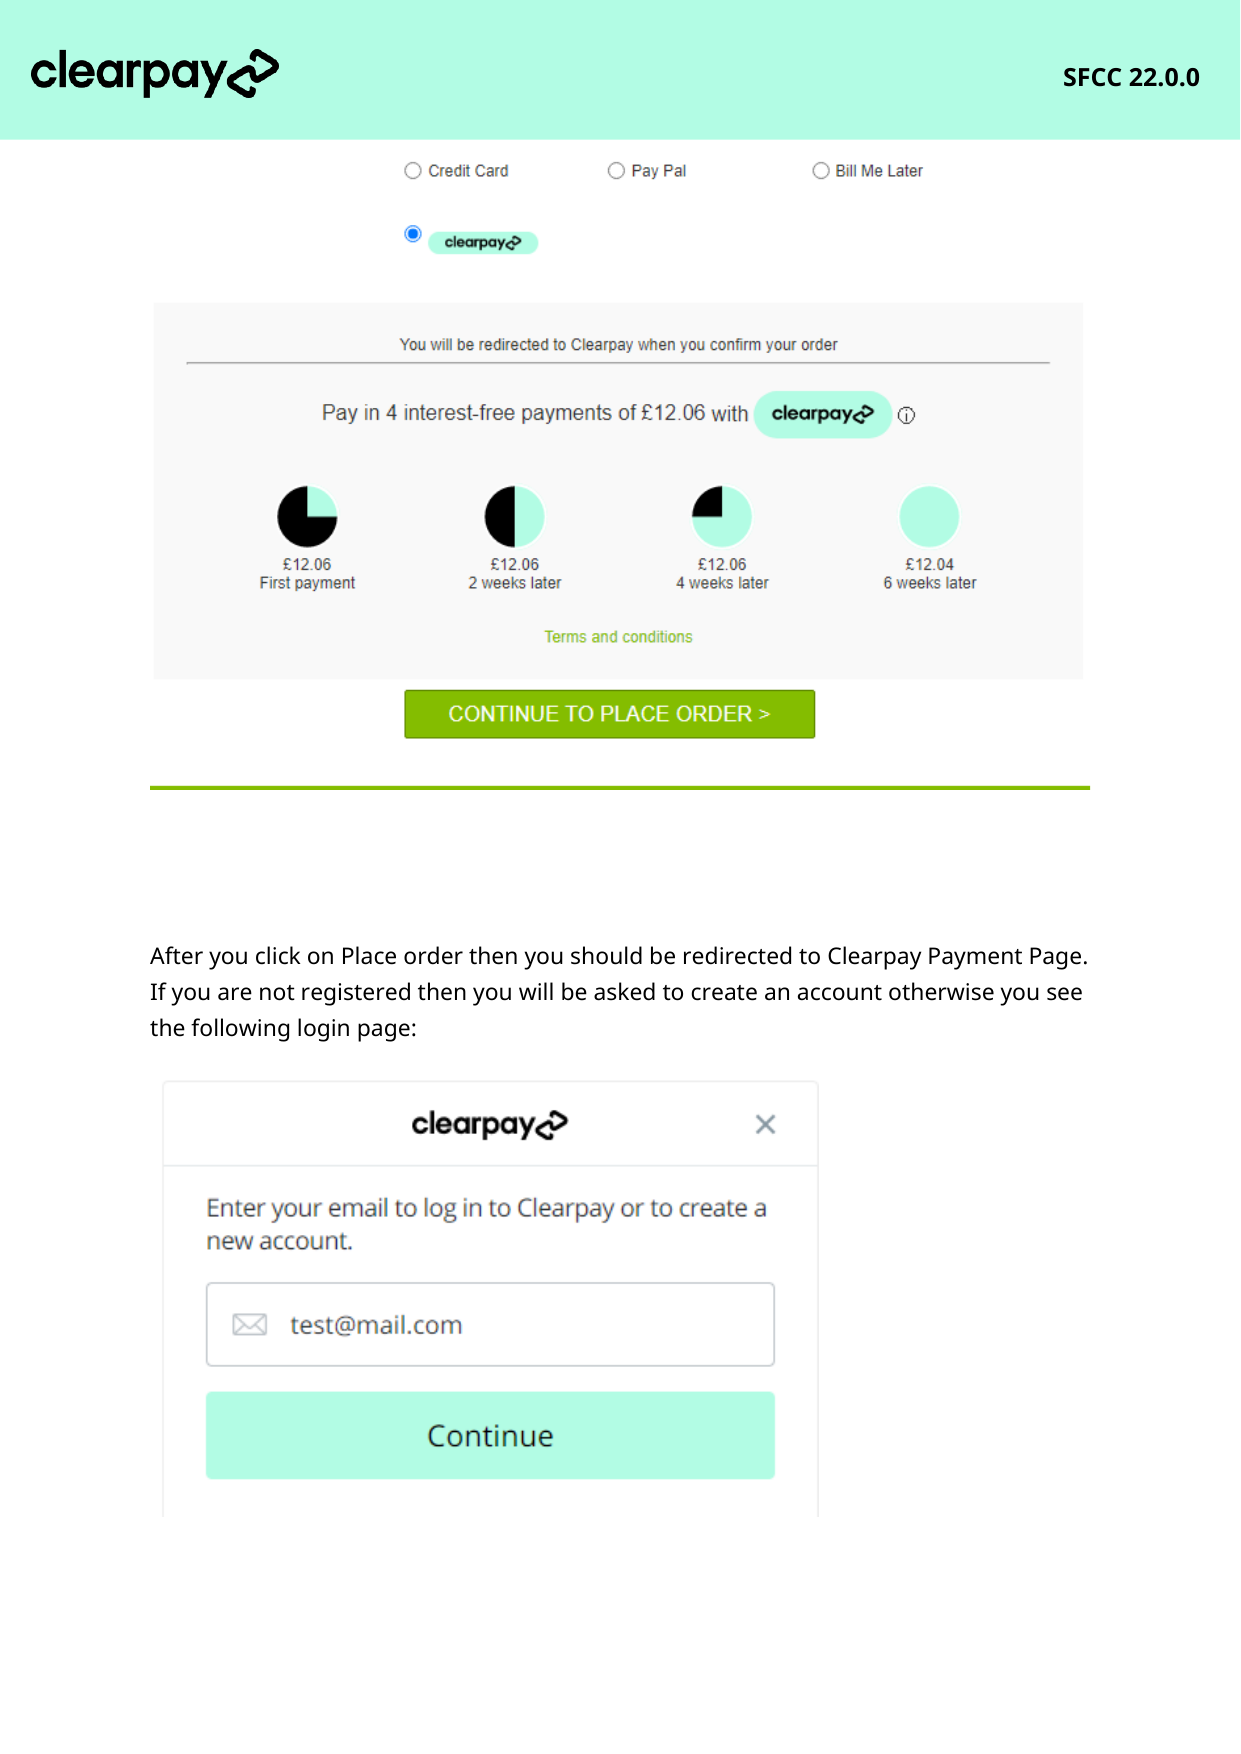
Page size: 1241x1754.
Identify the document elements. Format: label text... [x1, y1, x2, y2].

picture [30, 49, 280, 98]
picture [150, 1073, 819, 1517]
text After you click on Place order then you should be redirected to Clearpay Payment Page. If you are not registered then you will be asked to create an account otherwise you see the following login page: [150, 940, 1090, 1043]
picture [150, 150, 1091, 790]
